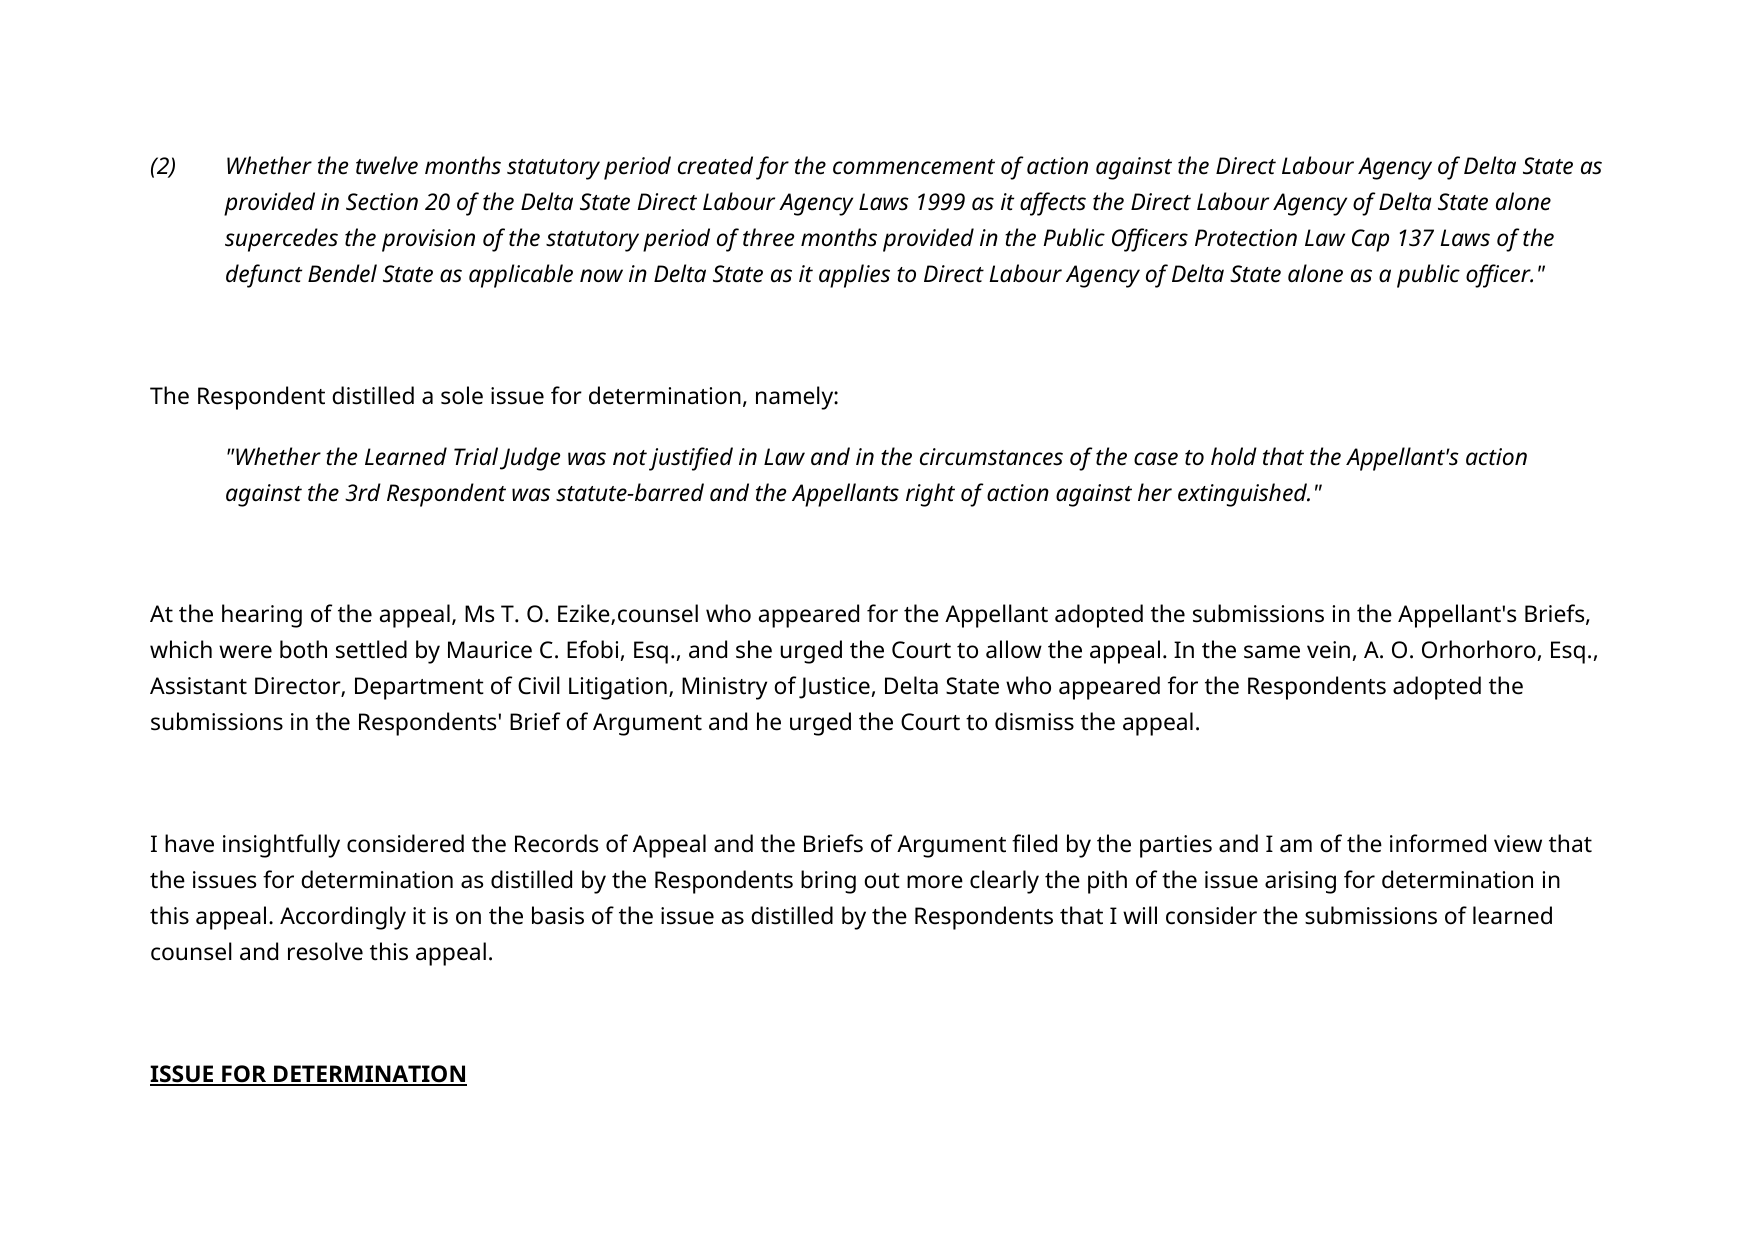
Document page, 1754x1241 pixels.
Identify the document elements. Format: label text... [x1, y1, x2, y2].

text (2) Whether the twelve months statutory period created for the commencement of action against the Direct Labour Agency of Delta State as provided in Section 20 of the Delta State Direct Labour Agency Laws 1999 as it affects the Direct Labour Agency of Delta State alone supercedes the provision of the statutory period of three months provided in the Public Officers Protection Law Cap 137 Laws of the defunct Bendel State as applicable now in Delta State as it applies to Direct Labour Agency of Delta State alone as a public officer." [150, 150, 1604, 289]
text The Respondent distilled a sole issue for determination, namely: [150, 380, 1604, 411]
text At the hearing of the appeal, Ms T. O. Ezike,counsel who appeared for the Appellant adopted the submissions in the Appellant's Briefs, which were both settled by Maurice C. Efobi, Esq., and she urged the Court to allow the appeal. In the same vein, A. O. Orhorhoro, Esq., Assistant Director, Department of Civil Litigation, Ministry of Justice, Delta State who appeared for the Respondents adopted the submissions in the Respondents' Brief of Argument and he urged the Court to dismiss the appeal. [150, 598, 1604, 737]
text "Whether the Learned Trial Judge was not justified in Law and in the circumstances of the case to hold that the Appellant's action against the 3rd Respondent was statute-barred and the Appellants right of action against her extinguished." [225, 441, 1604, 508]
text I have insightfully considered the Records of Appeal and the Briefs of Argument filed by the parties and I am of the informed view that the issues for determination as distilled by the Respondents bring out more clearly the pith of the issue arising for determination in this appeal. Accordingly it is on the basis of the issue as distilled by the Respondents that I will consider the submissions of learned counsel and resolve this appeal. [150, 828, 1604, 967]
text ISSUE FOR DETERMINATION [150, 1058, 1604, 1089]
